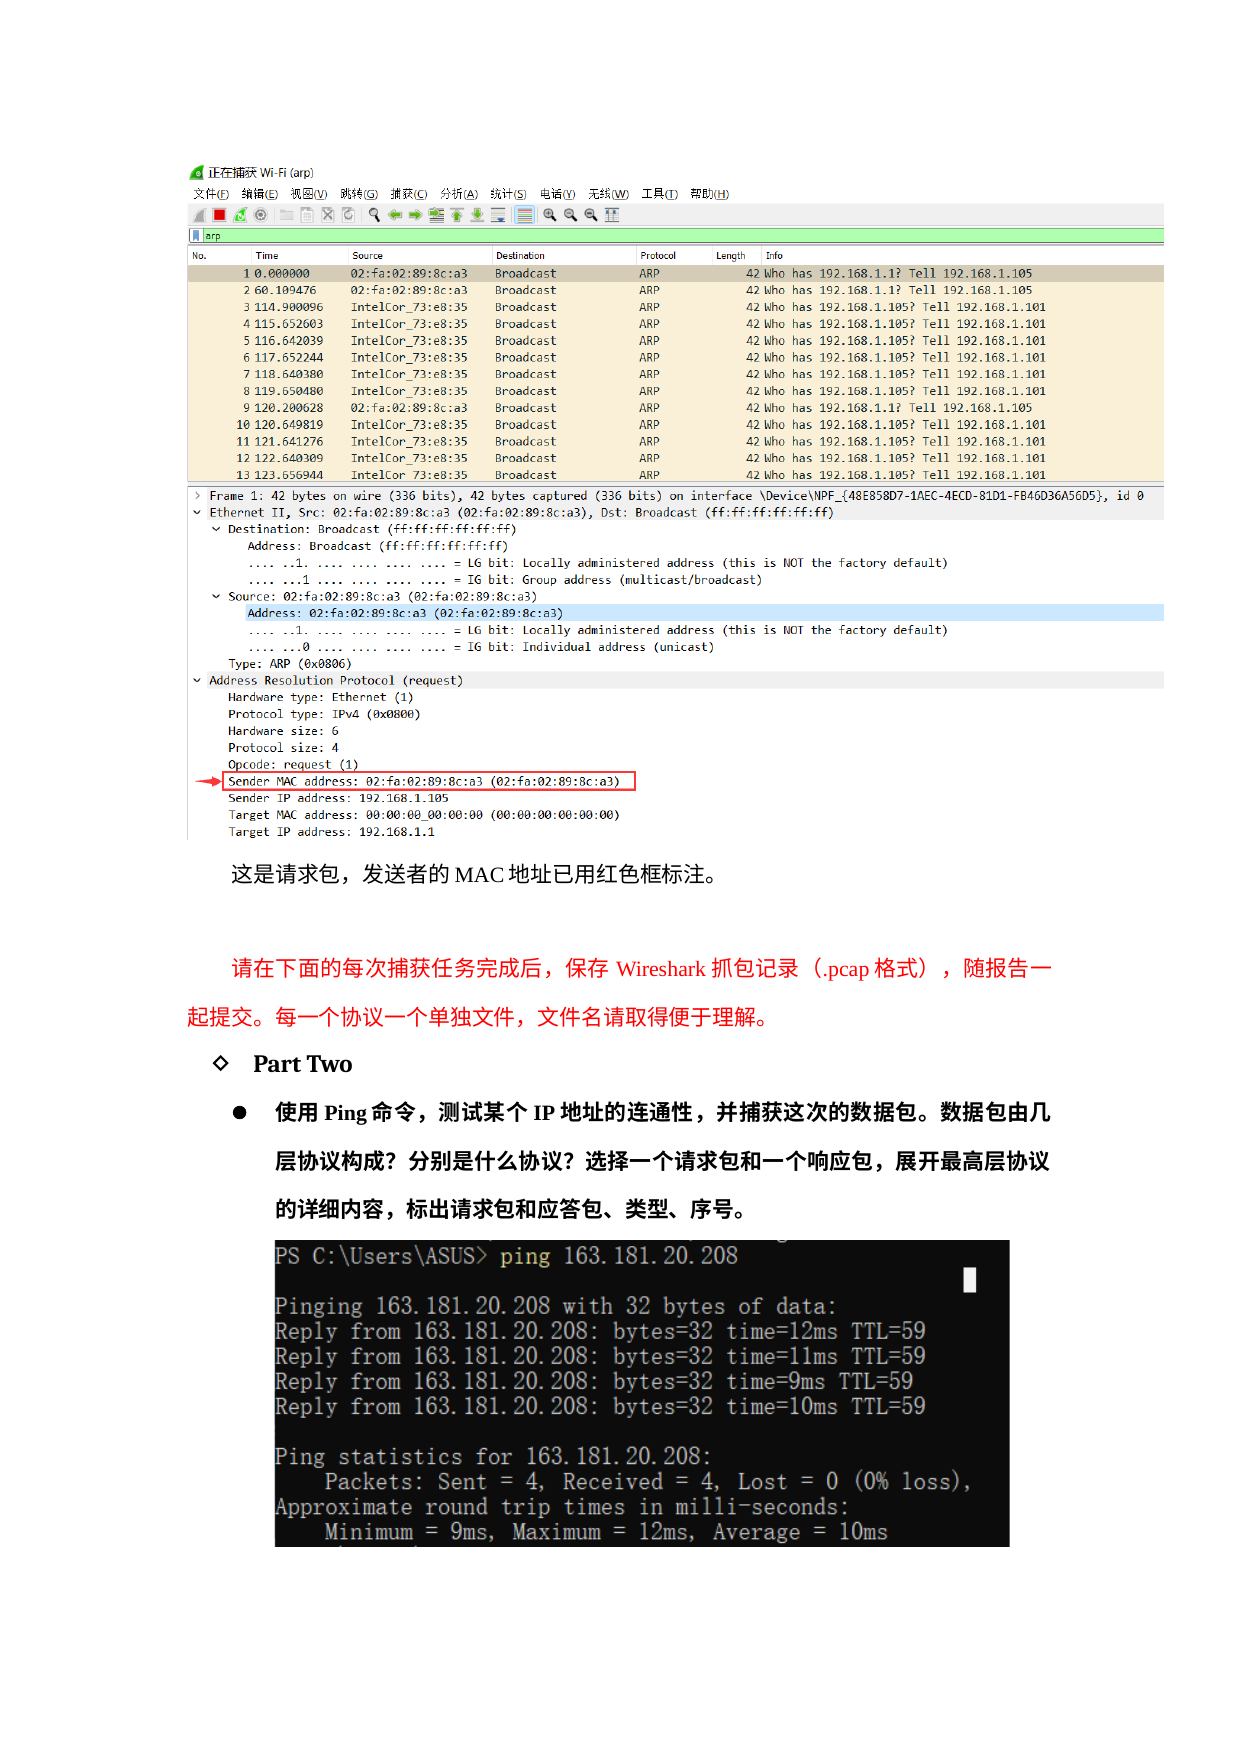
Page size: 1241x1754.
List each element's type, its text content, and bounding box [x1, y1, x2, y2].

list 使用Ping命令，测试某个IP地址的连通性，并捕获这次的数据包。数据包由几层协议构成？分别是什么协议？选择一个请求包和一个响应包，展开最高层协议的详细内容，标出请求包和应答包、类型、序号。 [231, 1094, 1053, 1224]
picture [187, 162, 1164, 840]
subtitle Part Two [209, 1048, 1031, 1080]
text 这是请求包，发送者的MAC地址已用红色框标注。 [187, 857, 1053, 889]
picture [274, 1240, 1010, 1547]
text 请在下面的每次捕获任务完成后，保存Wireshark抓包记录（.pcap格式），随报告一起提交。每一个协议一个单独文件，文件名请取得便于理解。 [187, 951, 1053, 1032]
